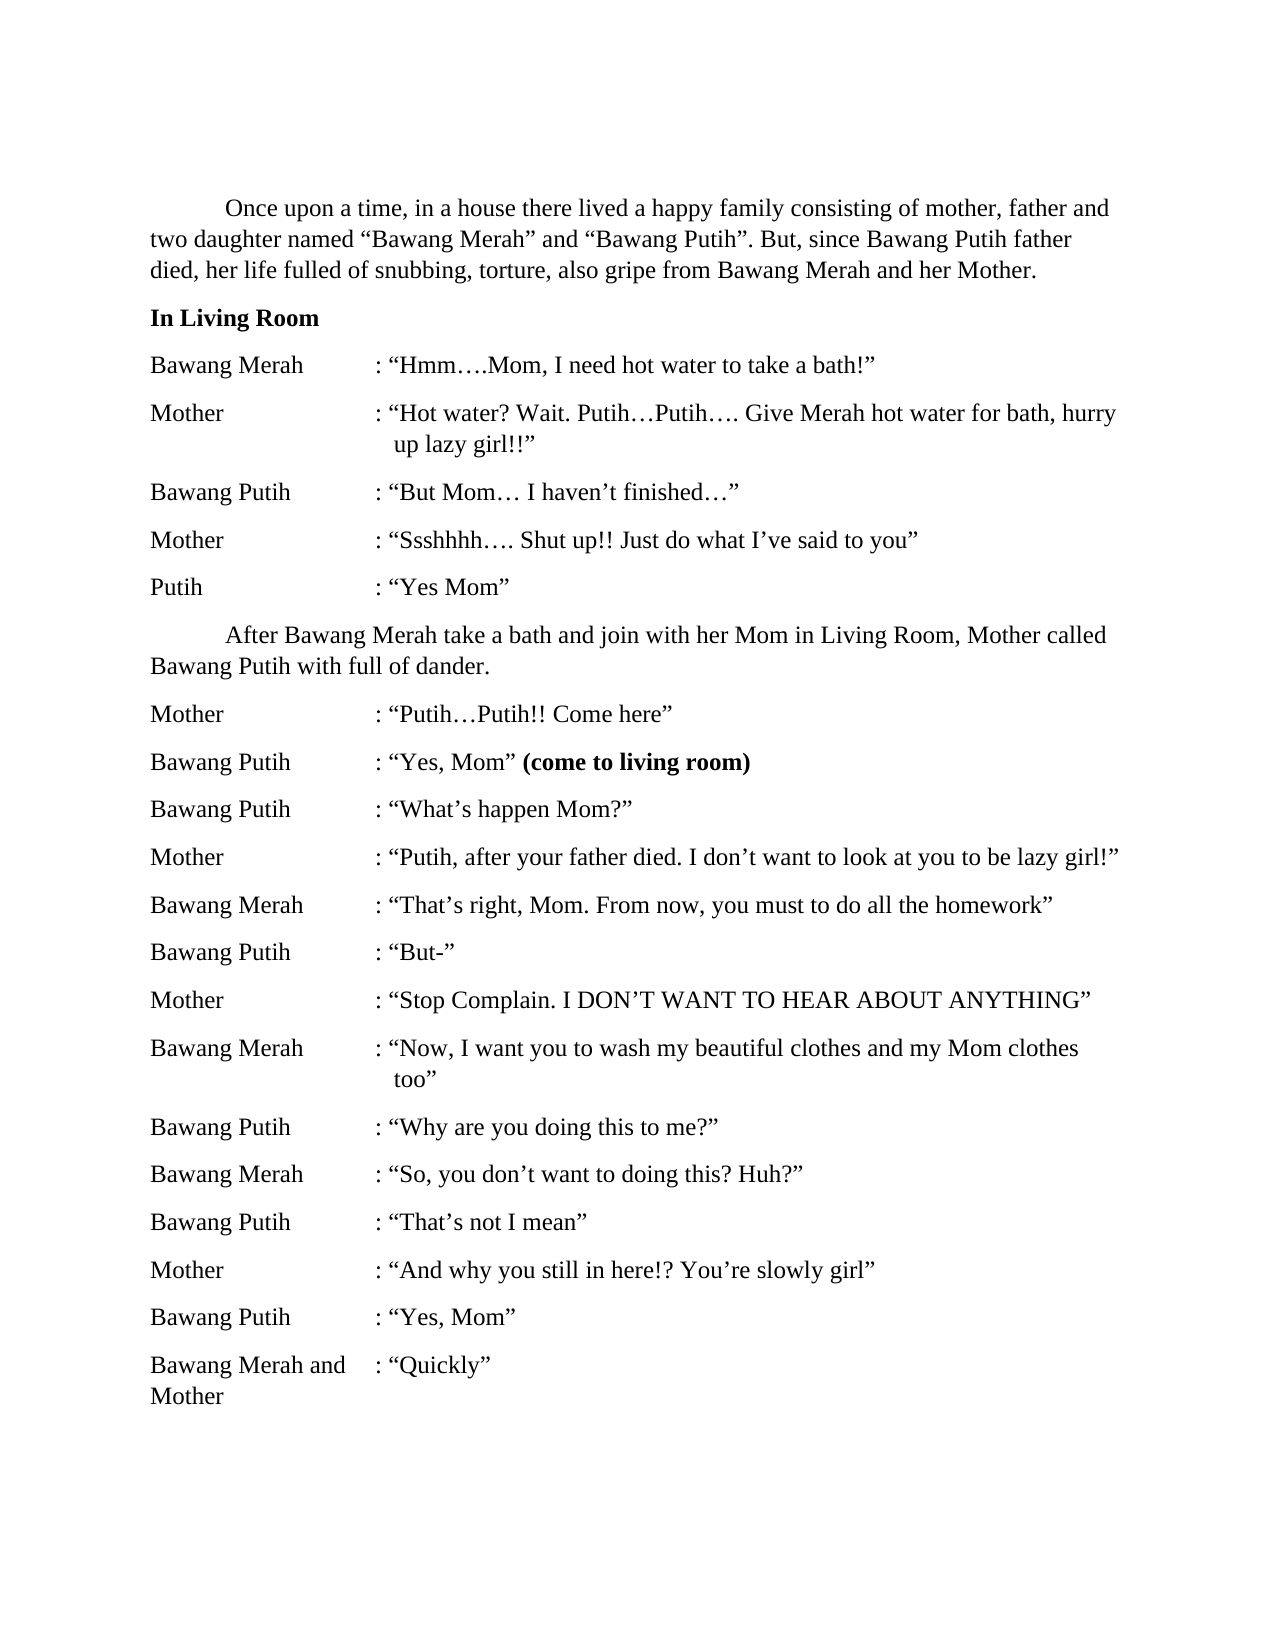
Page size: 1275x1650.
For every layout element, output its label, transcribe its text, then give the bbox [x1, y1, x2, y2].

text Mother : “Putih…Putih!! Come here” [150, 699, 1125, 728]
text Bawang Putih : “But Mom… I haven’t finished…” [150, 477, 1125, 506]
text Bawang Putih : “Yes, Mom” (come to living room) [150, 747, 1125, 775]
text In Living Room [150, 303, 1125, 332]
text Bawang Merah and : “Quickly” Mother [150, 1350, 1125, 1410]
text Bawang Merah : “Now, I want you to wash my beautiful clothes and my Mom clothes too” [150, 1033, 1125, 1093]
text Bawang Merah : “So, you don’t want to doing this? Huh?” [150, 1159, 1125, 1188]
text Mother : “And why you still in here!? You’re slowly girl” [150, 1255, 1125, 1283]
text Bawang Putih : “That’s not I mean” [150, 1207, 1125, 1236]
text Mother : “Hot water? Wait. Putih…Putih…. Give Merah hot water for bath, hurry up lazy girl!!” [150, 398, 1125, 458]
text Once upon a time, in a house there lived a happy family consisting of mother, father and two daughter named “Bawang Merah” and “Bawang Putih”. But, since Bawang Putih father died, her life fulled of snubbing, torture, also gripe from Bawang Merah and her Mother. [150, 193, 1125, 284]
text Bawang Putih : “But-” [150, 937, 1125, 966]
text Mother : “Ssshhhh…. Shut up!! Just do what I’ve said to you” [150, 525, 1125, 553]
text After Bawang Merah take a bath and join with her Mom in Living Room, Mother called Bawang Putih with full of dander. [150, 620, 1125, 680]
text Bawang Merah : “Hmm….Mom, I need hot water to take a bath!” [150, 351, 1125, 379]
text Bawang Putih : “Yes, Mom” [150, 1302, 1125, 1331]
text Mother : “Stop Complain. I DON’T WANT TO HEAR ABOUT ANYTHING” [150, 985, 1125, 1014]
text Putih : “Yes Mom” [150, 572, 1125, 601]
text Bawang Putih : “Why are you doing this to me?” [150, 1112, 1125, 1140]
text Bawang Putih : “What’s happen Mom?” [150, 794, 1125, 823]
text Mother : “Putih, after your father died. I don’t want to look at you to be lazy girl!” [150, 842, 1125, 871]
text Bawang Merah : “That’s right, Mom. From now, you must to do all the homework” [150, 890, 1125, 918]
